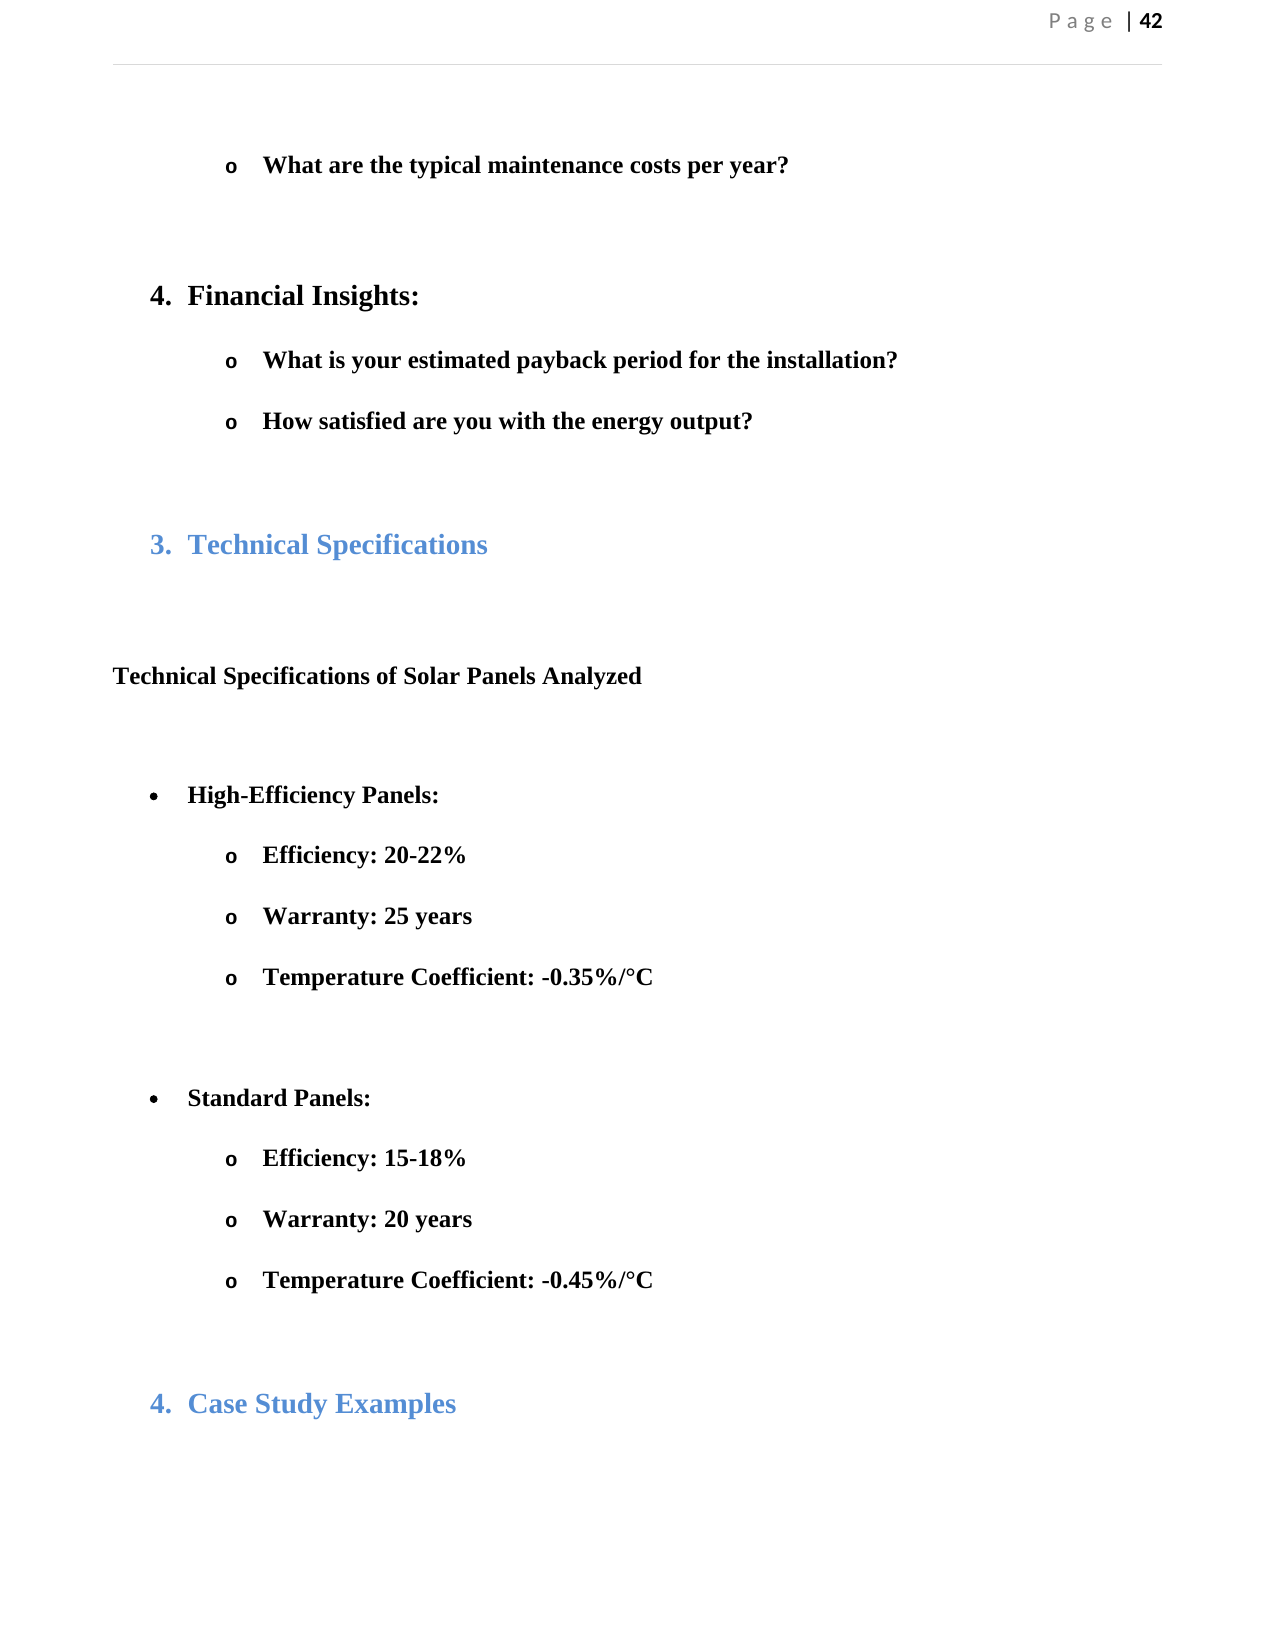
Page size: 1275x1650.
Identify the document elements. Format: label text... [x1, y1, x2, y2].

list How satisfied are you with the energy output? [225, 406, 1162, 436]
text Technical Specifications of Solar Panels Analyzed [112, 661, 1162, 689]
list Temperature Coefficient: -0.45%/°C [225, 1265, 1162, 1294]
list Technical Specifications [150, 527, 1162, 560]
list Warranty: 20 years [225, 1204, 1162, 1233]
list Financial Insights: [150, 278, 1162, 312]
list Temperature Coefficient: -0.35%/°C [225, 962, 1162, 992]
list Efficiency: 20-22% [225, 840, 1162, 870]
list Efficiency: 15-18% [225, 1143, 1162, 1172]
list High-Efficiency Panels: [150, 780, 1162, 809]
list What are the typical maintenance costs per year? [225, 150, 1162, 179]
list Standard Panels: [150, 1083, 1162, 1112]
list What is your estimated payback period for the installation? [225, 345, 1162, 374]
list Case Study Examples [150, 1386, 1162, 1419]
list Warranty: 25 years [225, 901, 1162, 931]
